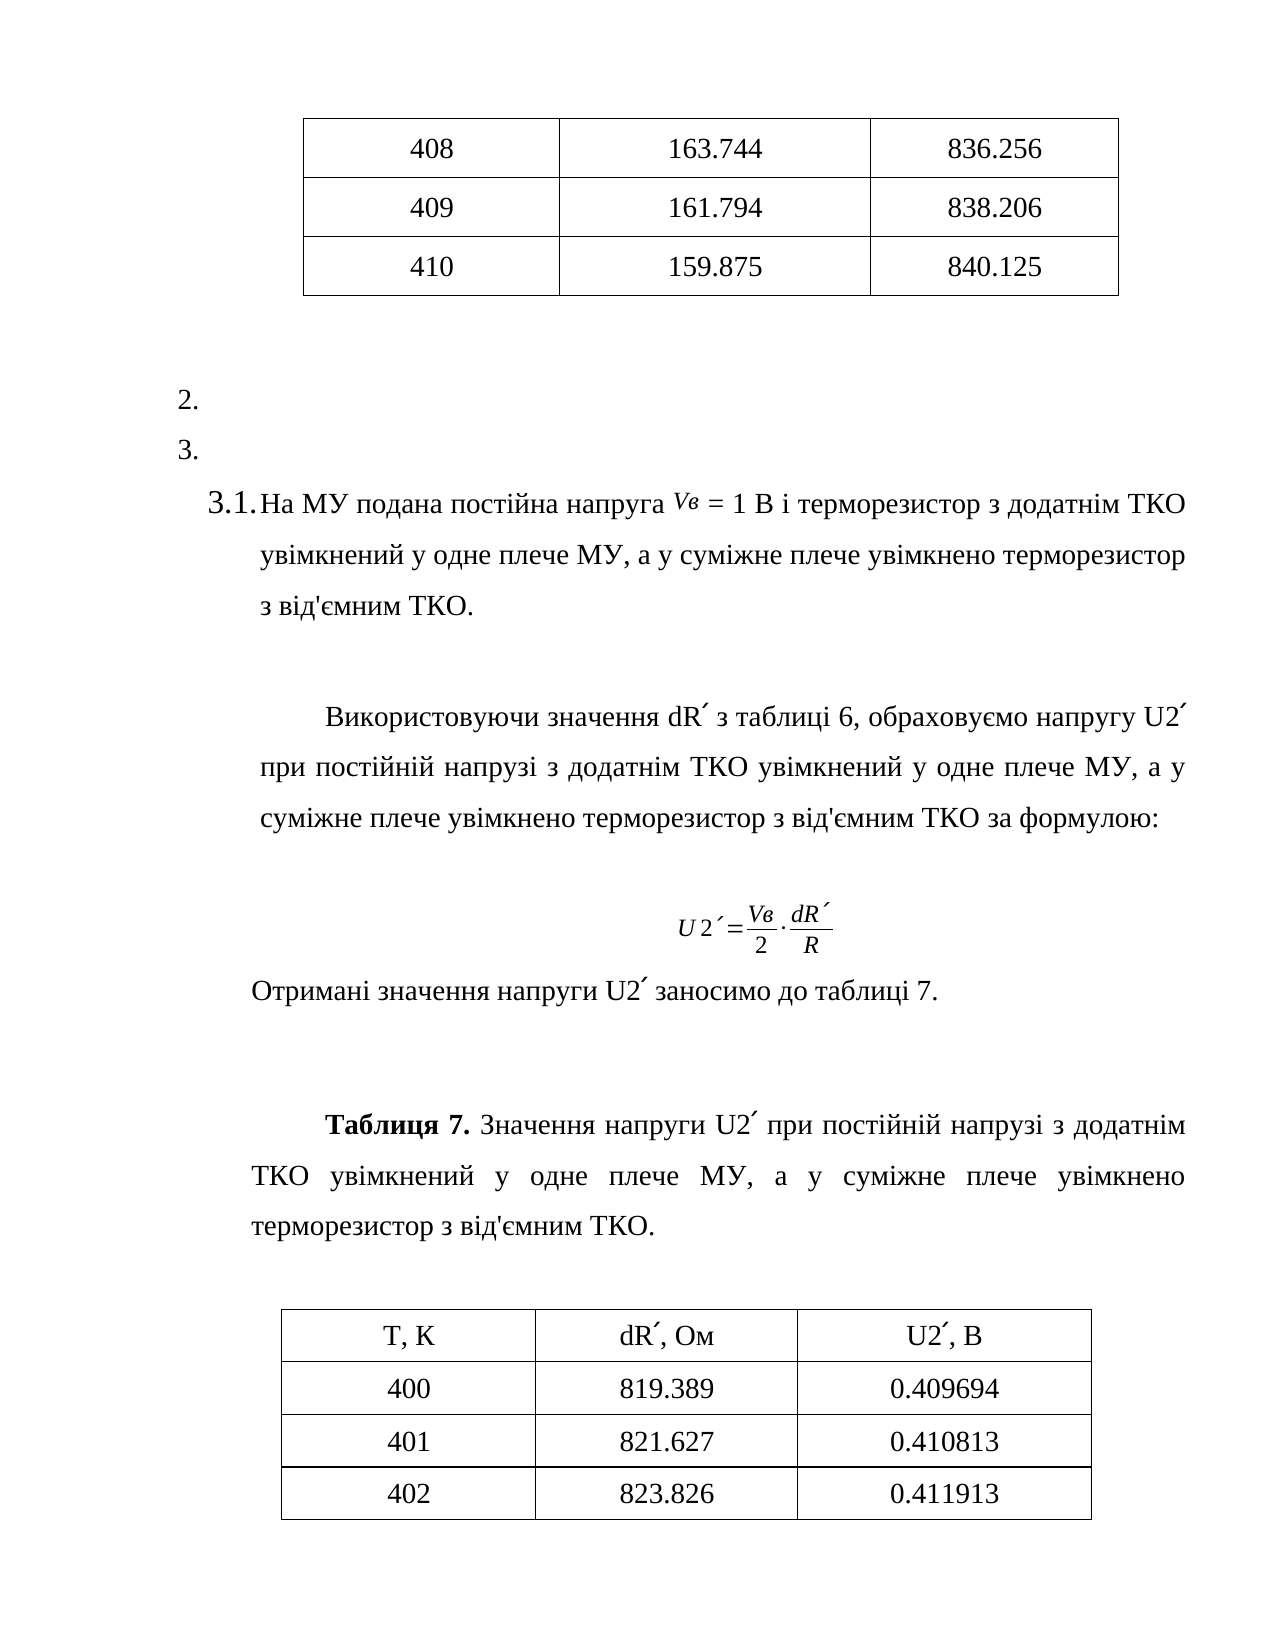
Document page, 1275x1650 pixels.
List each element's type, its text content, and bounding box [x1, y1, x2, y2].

text Отримані значення напруги U2՛ заносимо до таблиці 7. [177, 973, 1186, 1007]
table_cell 840.125 [871, 237, 1118, 295]
table_cell 838.206 [871, 178, 1118, 236]
table_cell 836.256 [871, 119, 1118, 177]
table_cell 161.794 [560, 178, 870, 236]
table_cell 0.411913 [798, 1468, 1091, 1519]
table_cell 409 [304, 178, 559, 236]
table_cell 819.389 [536, 1362, 797, 1414]
table_cell 400 [282, 1362, 535, 1414]
table_cell 410 [304, 237, 559, 295]
list Використовуючи значення dR՛ з таблиці 6, обраховуємо напругу U2՛ при постійній напрузі з додатнім ТКО увімкнений у одне плече МУ, а у суміжне плече увімкнено терморезистор з від'ємним ТКО за формулою: [260, 699, 1186, 833]
text Таблиця 7. Значення напруги U2՛ при постійній напрузі з додатнім ТКО увімкнений у одне плече МУ, а у суміжне плече увімкнено терморезистор з від'ємним ТКО. [251, 1107, 1186, 1241]
list На МУ подана постійна напруга = 1 В і терморезистор з додатнім ТКО увімкнений у одне плече МУ, а у суміжне плече увімкнено терморезистор з від'ємним ТКО. [207, 482, 1186, 621]
table_cell 163.744 [560, 119, 870, 177]
table_cell 401 [282, 1415, 535, 1466]
table_cell 0.410813 [798, 1415, 1091, 1466]
table_header Т, К [282, 1310, 535, 1361]
table_header U2՛, В [798, 1310, 1091, 1361]
table_cell 159.875 [560, 237, 870, 295]
table_header dR՛, Ом [536, 1310, 797, 1361]
table_cell 821.627 [536, 1415, 797, 1466]
table_cell 823.826 [536, 1468, 797, 1519]
table_cell 402 [282, 1468, 535, 1519]
table_cell 408 [304, 119, 559, 177]
table_cell 0.409694 [798, 1362, 1091, 1414]
